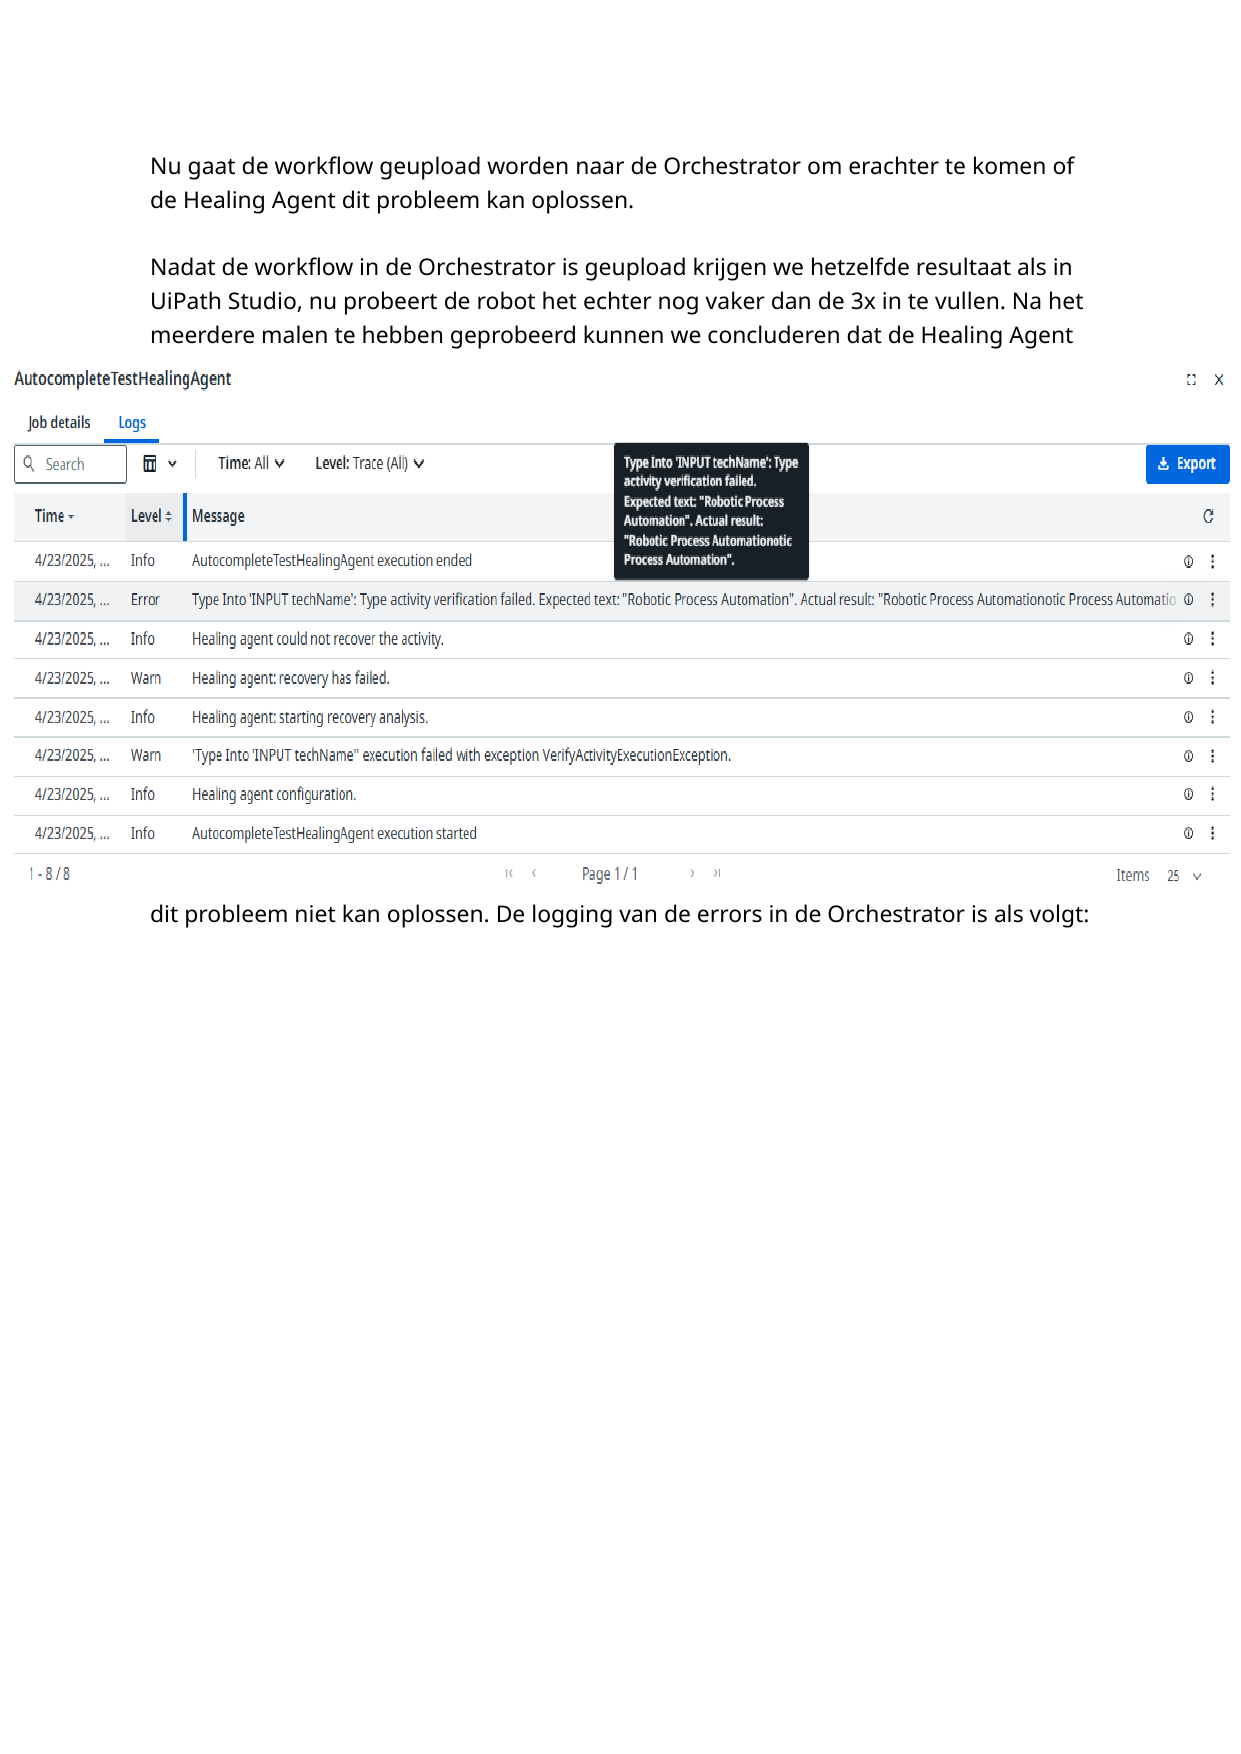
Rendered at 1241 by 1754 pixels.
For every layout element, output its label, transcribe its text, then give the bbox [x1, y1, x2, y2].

picture [0, 361, 1241, 899]
text Nu gaat de workflow geupload worden naar de Orchestrator om erachter te komen of de Healing Agent dit probleem kan oplossen. Nadat de workflow in de Orchestrator is geupload krijgen we hetzelfde resultaat als in UiPath Studio, nu probeert de robot het echter nog vaker dan de 3x in te vullen. Na het meerdere malen te hebben geprobeerd kunnen we concluderen dat de Healing Agent dit probleem niet kan oplossen. De logging van de errors in de Orchestrator is als volgt: [150, 899, 1090, 963]
text Nu gaat de workflow geupload worden naar de Orchestrator om erachter te komen of de Healing Agent dit probleem kan oplossen. Nadat de workflow in de Orchestrator is geupload krijgen we hetzelfde resultaat als in UiPath Studio, nu probeert de robot het echter nog vaker dan de 3x in te vullen. Na het meerdere malen te hebben geprobeerd kunnen we concluderen dat de Healing Agent dit probleem niet kan oplossen. De logging van de errors in de Orchestrator is als volgt: [150, 150, 1090, 361]
